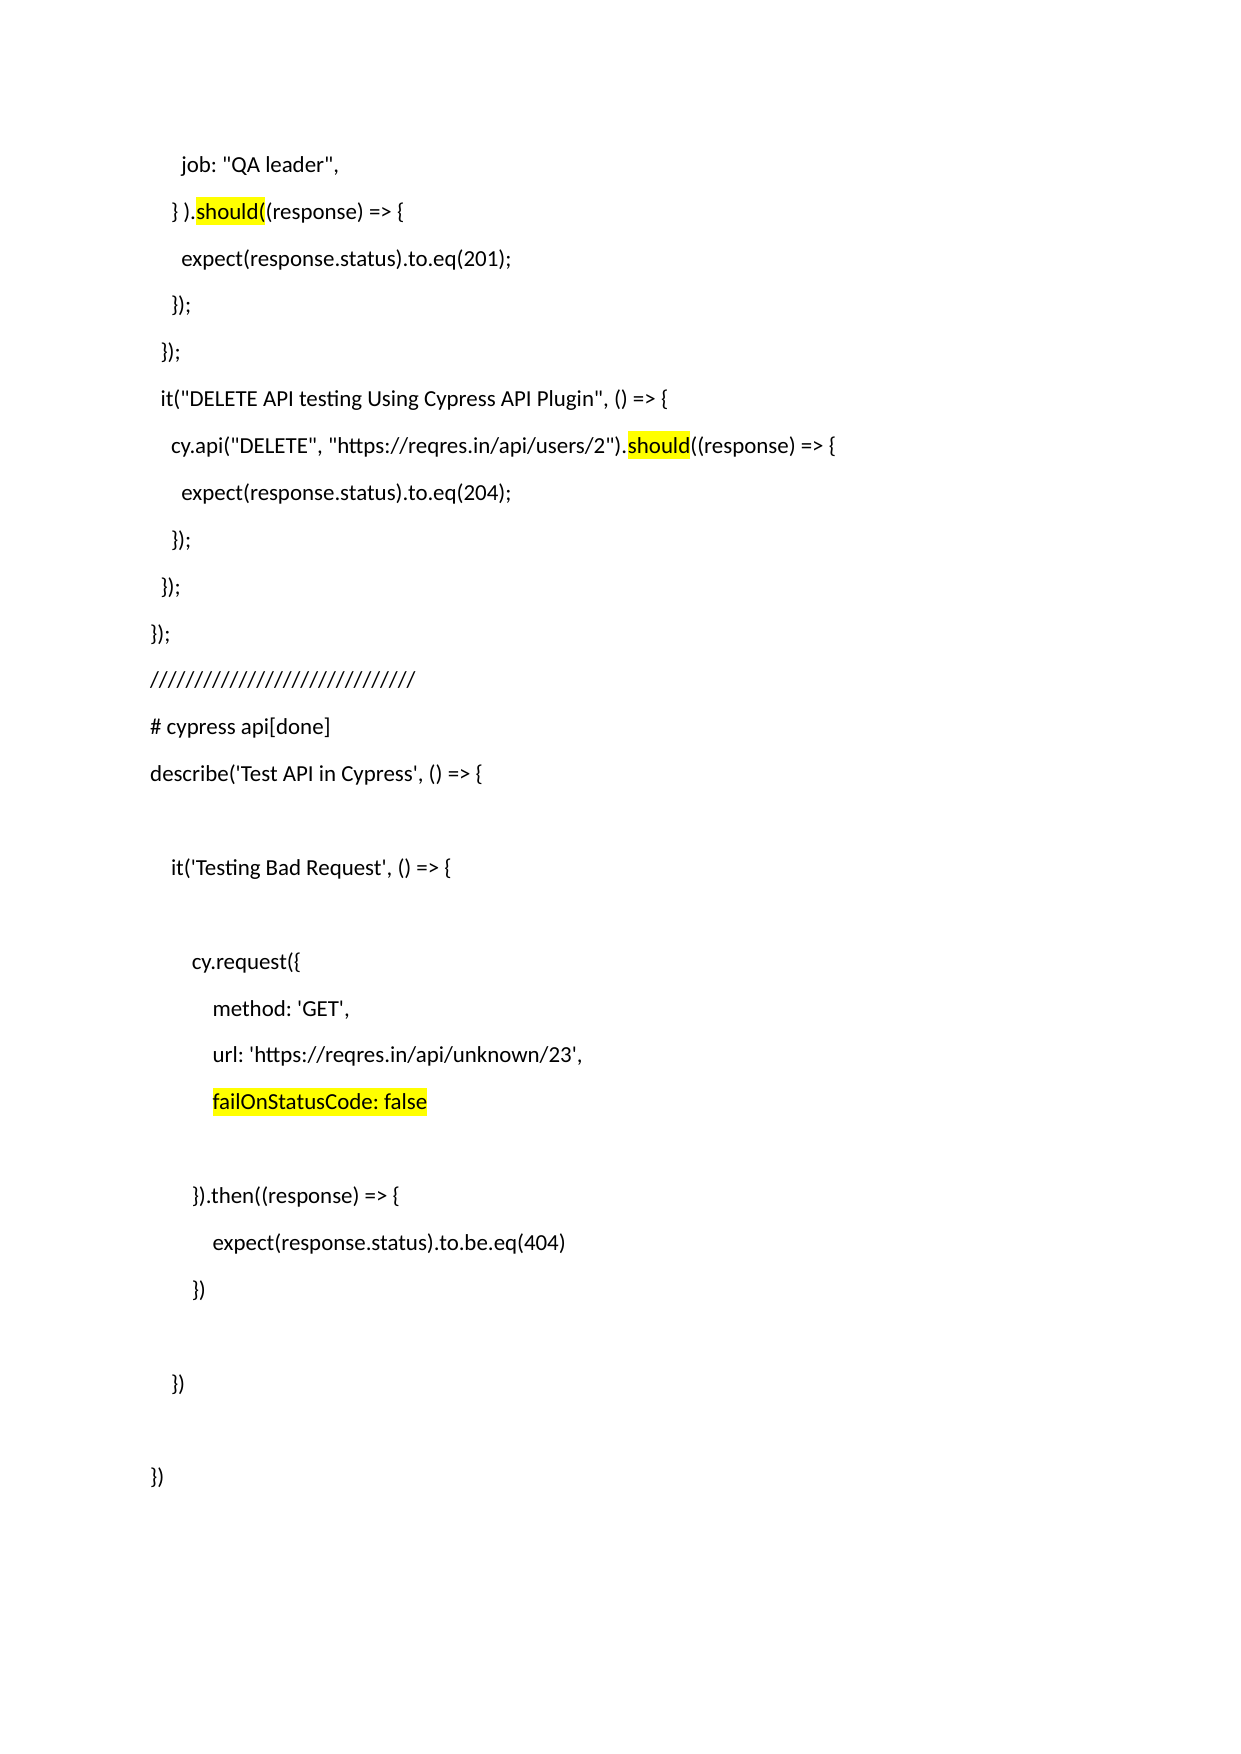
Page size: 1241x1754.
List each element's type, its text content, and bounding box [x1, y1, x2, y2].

text expect(response.status).to.be.eq(404) [150, 1228, 1090, 1256]
text it("DELETE API testing Using Cypress API Plugin", () => { [150, 384, 1090, 412]
text expect(response.status).to.eq(204); [150, 478, 1090, 506]
text }); [150, 291, 1090, 319]
text cy.api("DELETE", "https://reqres.in/api/users/2").should((response) => { [690, 431, 1090, 459]
text }) [150, 1369, 1090, 1397]
text describe('Test API in Cypress', () => { [150, 759, 1090, 787]
text } ).should((response) => { [265, 197, 1090, 225]
text }) [150, 1275, 1090, 1303]
text }); [150, 525, 1090, 553]
text url: 'https://reqres.in/api/unknown/23', [150, 1041, 1090, 1069]
text }); [150, 337, 1090, 366]
text }) [150, 1462, 1090, 1491]
text failOnStatusCode: false [150, 1087, 1090, 1116]
text job: "QA leader", [150, 150, 1090, 178]
text it('Testing Bad Request', () => { [150, 853, 1090, 881]
text ////////////////////////////// [150, 666, 1090, 694]
text }); [150, 619, 1090, 647]
text cy.api("DELETE", "https://reqres.in/api/users/2").should((response) => { [150, 431, 628, 459]
text method: 'GET', [150, 994, 1090, 1022]
text # cypress api[done] [150, 712, 1090, 741]
text }).then((response) => { [150, 1181, 1090, 1209]
text cy.request({ [150, 947, 1090, 975]
text }); [150, 572, 1090, 600]
text expect(response.status).to.eq(201); [150, 244, 1090, 272]
